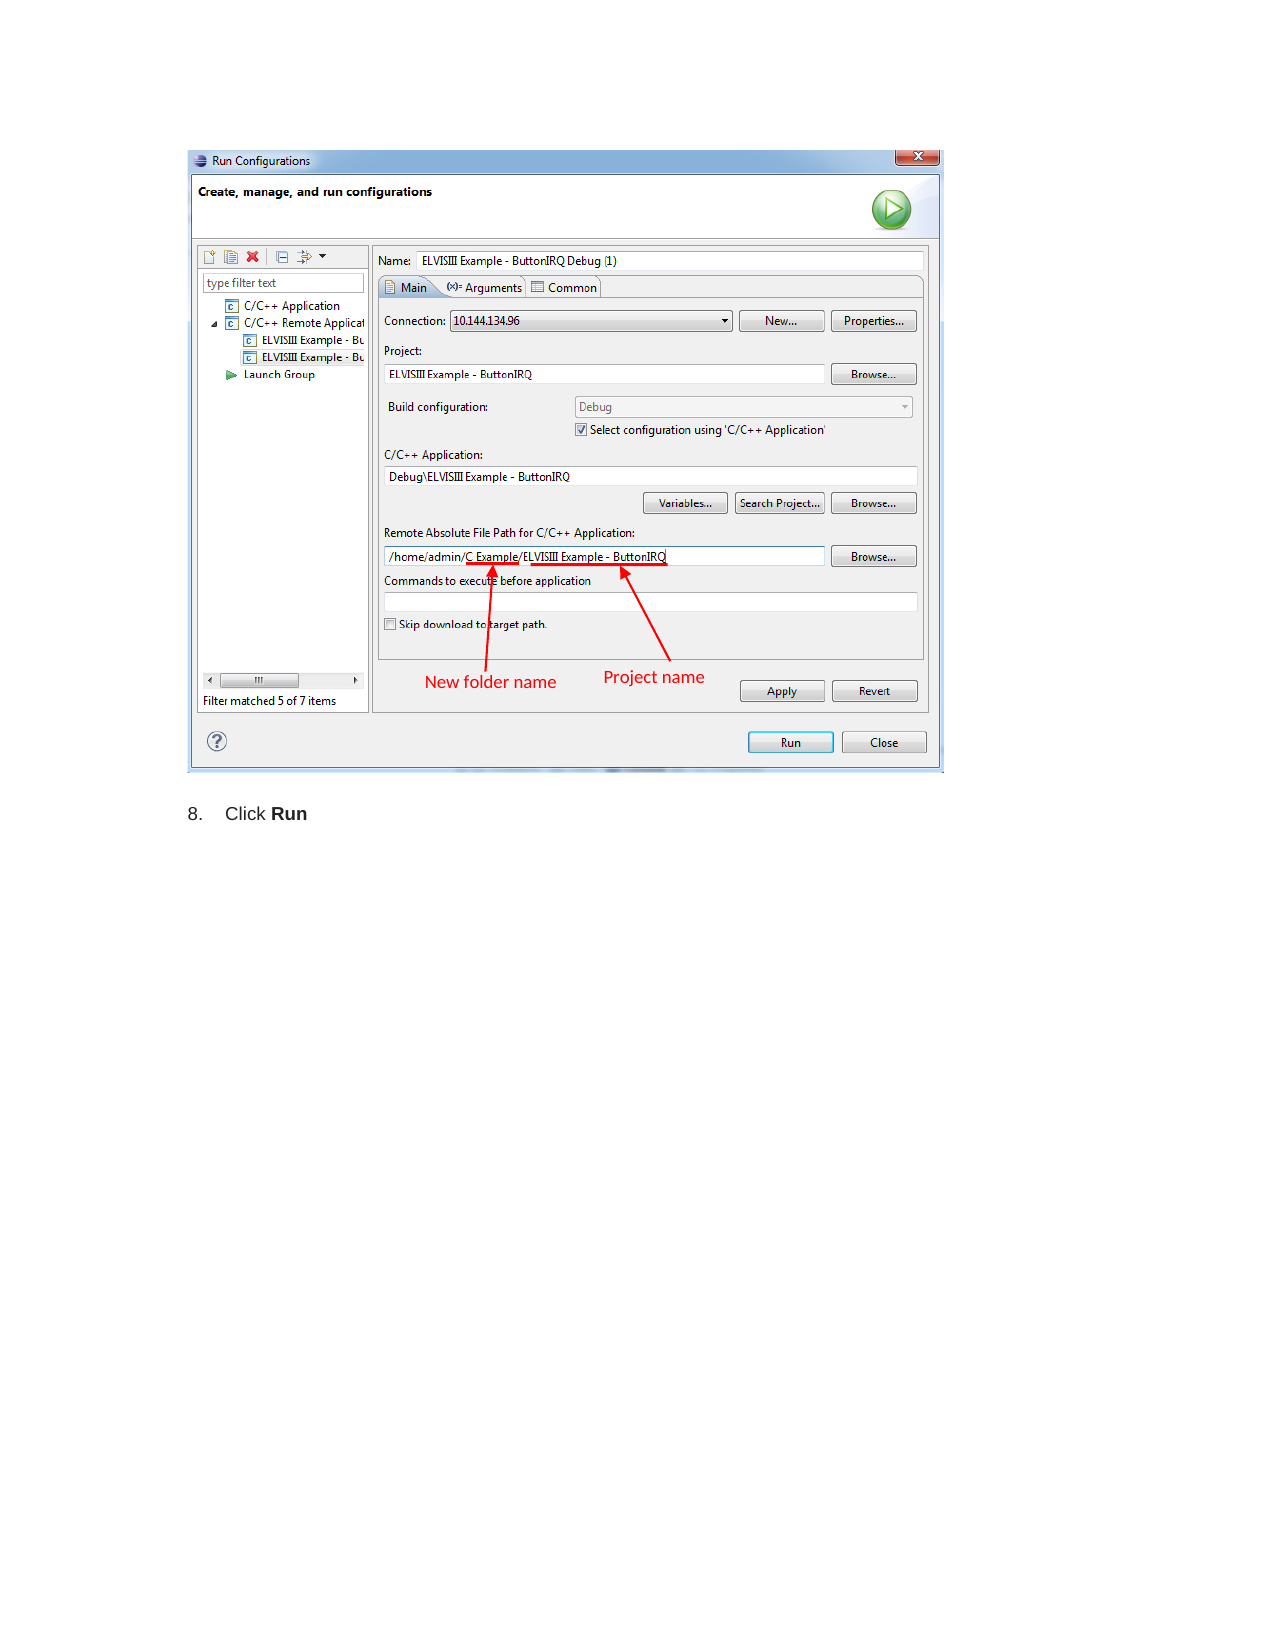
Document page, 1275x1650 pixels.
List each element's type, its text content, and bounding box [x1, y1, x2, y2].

list Click Run [187, 801, 1125, 825]
